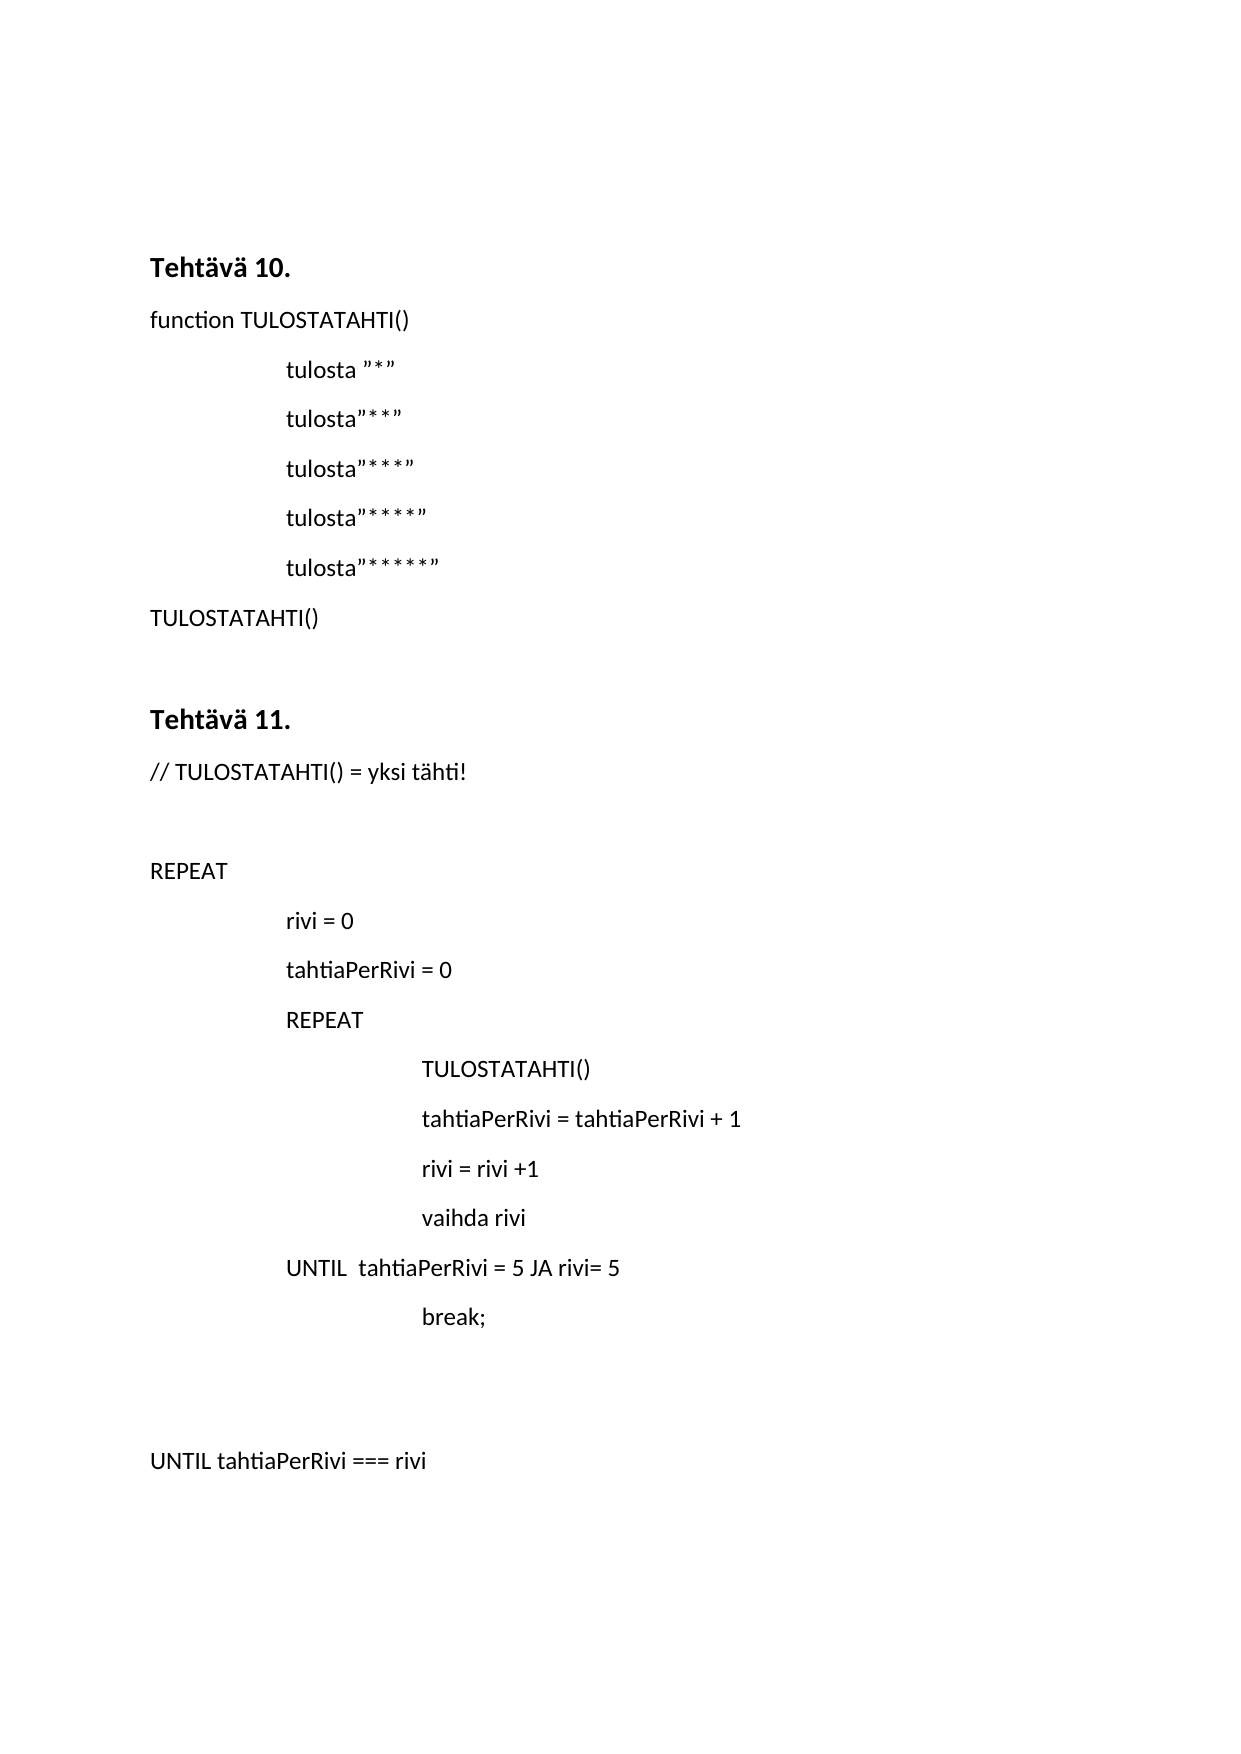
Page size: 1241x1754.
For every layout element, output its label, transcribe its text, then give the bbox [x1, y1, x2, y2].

text rivi = rivi +1 [150, 1153, 1090, 1183]
text Tehtävä 11. [150, 701, 1090, 737]
text TULOSTATAHTI() [150, 1053, 1090, 1084]
text // TULOSTATAHTI() = yksi tähti! [150, 756, 1090, 787]
text tulosta”***” [150, 453, 1090, 483]
text TULOSTATAHTI() [150, 602, 1090, 632]
text function TULOSTATAHTI() [150, 304, 1090, 335]
text tahtiaPerRivi = tahtiaPerRivi + 1 [150, 1103, 1090, 1134]
text rivi = 0 [150, 905, 1090, 935]
text tulosta”*****” [150, 552, 1090, 583]
text tahtiaPerRivi = 0 [150, 954, 1090, 985]
text tulosta ”*” [150, 354, 1090, 384]
text tulosta”**” [150, 403, 1090, 434]
text REPEAT [150, 855, 1090, 886]
text REPEAT [150, 1004, 1090, 1034]
text tulosta”****” [150, 503, 1090, 533]
text vaihda rivi [150, 1202, 1090, 1233]
text UNTIL tahtiaPerRivi === rivi [150, 1445, 1090, 1476]
text Tehtävä 10. [150, 249, 1090, 285]
text break; [150, 1301, 1090, 1332]
text UNTIL tahtiaPerRivi = 5 JA rivi= 5 [150, 1252, 1090, 1282]
